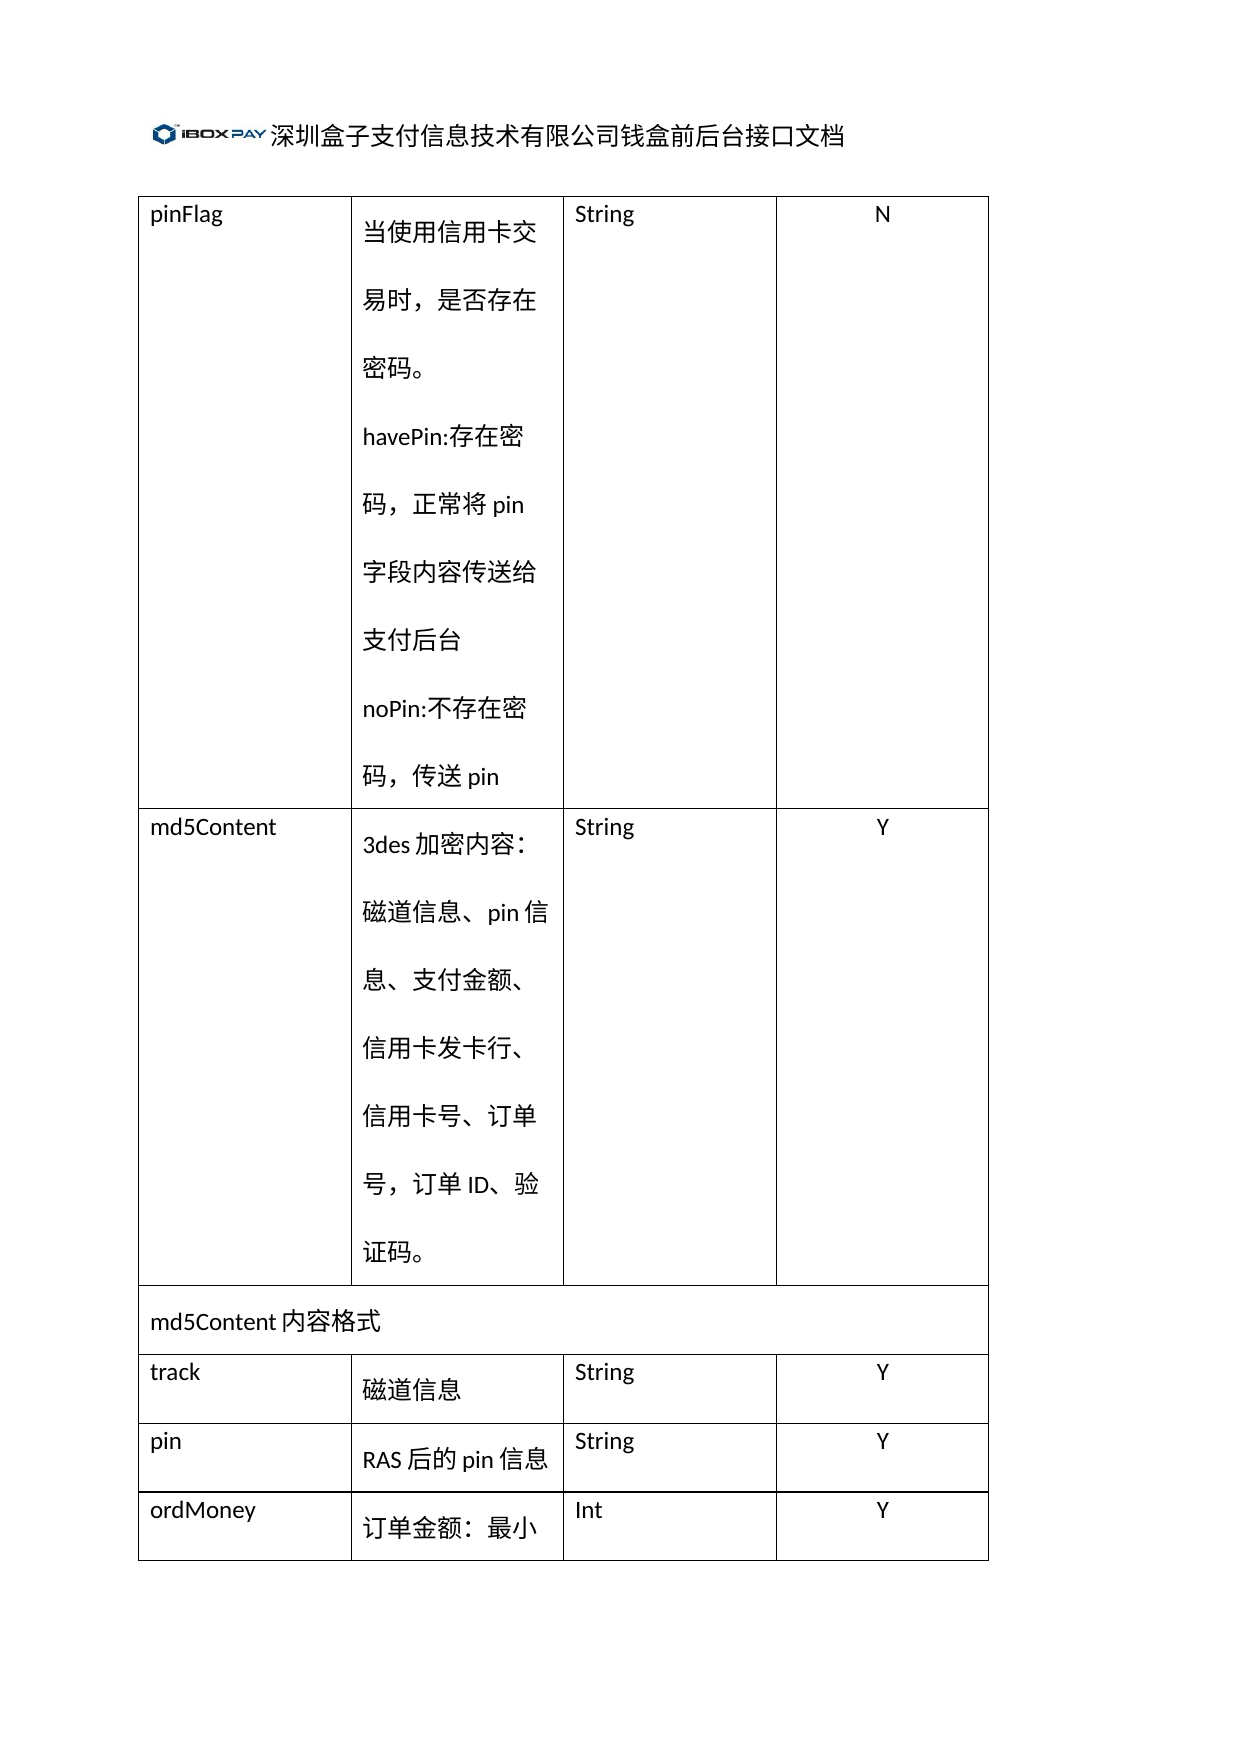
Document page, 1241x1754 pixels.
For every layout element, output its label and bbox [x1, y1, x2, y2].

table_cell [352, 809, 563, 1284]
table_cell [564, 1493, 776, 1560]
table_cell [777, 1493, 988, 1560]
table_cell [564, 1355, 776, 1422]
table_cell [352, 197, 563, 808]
picture [149, 115, 271, 146]
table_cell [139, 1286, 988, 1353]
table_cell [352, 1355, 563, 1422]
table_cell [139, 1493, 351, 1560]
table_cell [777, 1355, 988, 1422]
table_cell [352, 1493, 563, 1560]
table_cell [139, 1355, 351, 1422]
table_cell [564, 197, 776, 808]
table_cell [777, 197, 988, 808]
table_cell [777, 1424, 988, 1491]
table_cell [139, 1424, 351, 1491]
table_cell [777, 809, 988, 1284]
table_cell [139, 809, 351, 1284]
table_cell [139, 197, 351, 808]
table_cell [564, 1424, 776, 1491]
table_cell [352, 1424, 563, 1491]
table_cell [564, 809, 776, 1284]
